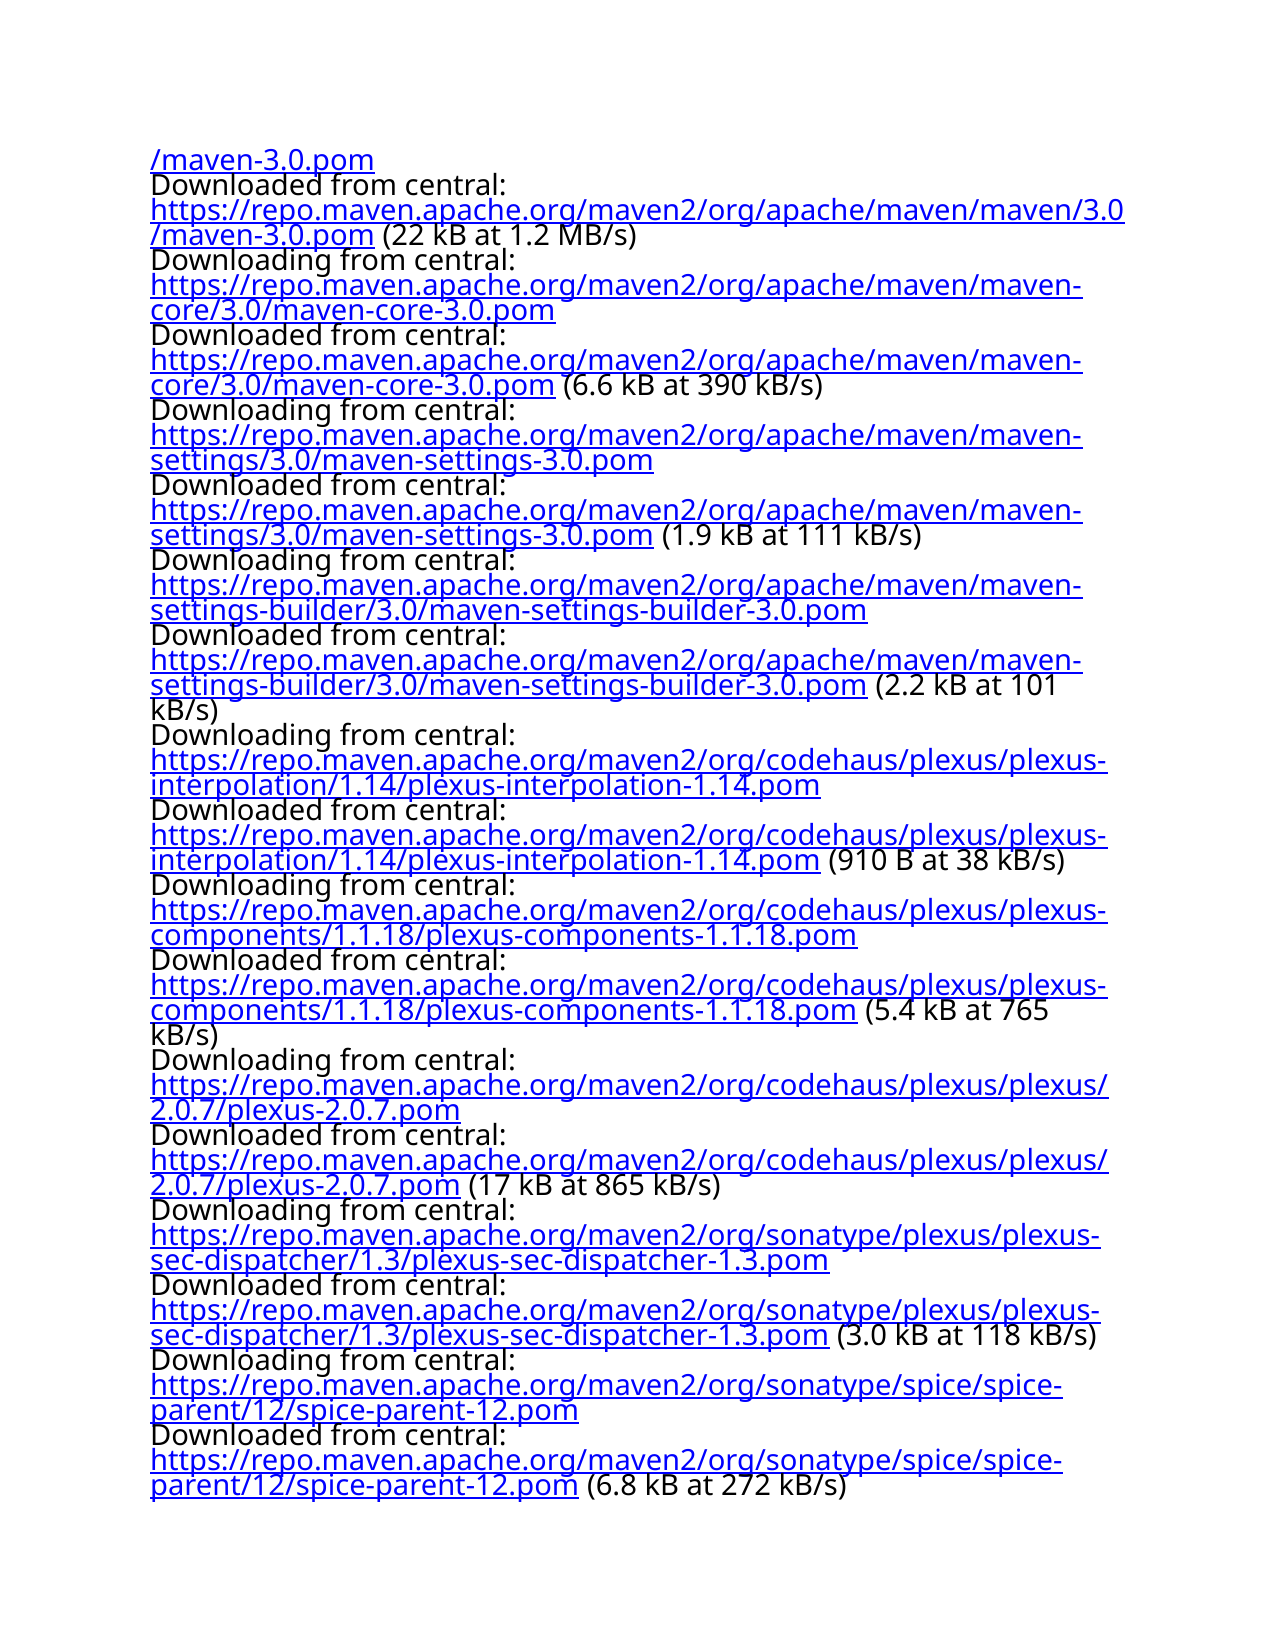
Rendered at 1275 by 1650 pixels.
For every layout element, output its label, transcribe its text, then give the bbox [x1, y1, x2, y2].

text Downloading from central: https://repo.maven.apache.org/maven2/org/sonatype/spice/spice-parent/12/spice-parent-12.pom [150, 1350, 1125, 1425]
text Downloaded from central: https://repo.maven.apache.org/maven2/org/codehaus/plexus/plexus-interpolation/1.14/plexus-interpolation-1.14.pom (910 B at 38 kB/s) [150, 800, 1125, 875]
text Downloading from central: https://repo.maven.apache.org/maven2/org/apache/maven/maven-core/3.0/maven-core-3.0.pom [150, 250, 1125, 325]
text Downloading from central: https://repo.maven.apache.org/maven2/org/codehaus/plexus/plexus-components/1.1.18/plexus-components-1.1.18.pom [150, 875, 1125, 950]
text Downloaded from central: https://repo.maven.apache.org/maven2/org/apache/maven/maven/3.0/maven-3.0.pom (22 kB at 1.2 MB/s) [150, 175, 1125, 222]
text Downloading from central: https://repo.maven.apache.org/maven2/org/apache/maven/maven-settings/3.0/maven-settings-3.0.pom [150, 400, 1125, 475]
text Downloaded from central: https://repo.maven.apache.org/maven2/org/apache/maven/maven/3.0/maven-3.0.pom (22 kB at 1.2 MB/s) [630, 224, 1125, 250]
text Downloading from central: https://repo.maven.apache.org/maven2/org/codehaus/plexus/plexus-interpolation/1.14/plexus-interpolation-1.14.pom [150, 725, 1125, 800]
text Downloaded from central: https://repo.maven.apache.org/maven2/org/codehaus/plexus/plexus/2.0.7/plexus-2.0.7.pom (17 kB at 865 kB/s) [150, 1125, 1125, 1200]
text Downloaded from central: https://repo.maven.apache.org/maven2/org/codehaus/plexus/plexus-components/1.1.18/plexus-components-1.1.18.pom (5.4 kB at 765 kB/s) [150, 950, 1125, 1050]
text Downloaded from central: https://repo.maven.apache.org/maven2/org/apache/maven/maven-core/3.0/maven-core-3.0.pom (6.6 kB at 390 kB/s) [150, 325, 1125, 400]
text Downloading from central: https://repo.maven.apache.org/maven2/org/apache/maven/maven-settings-builder/3.0/maven-settings-builder-3.0.pom [150, 550, 1125, 625]
text Downloaded from central: https://repo.maven.apache.org/maven2/org/apache/maven/maven-settings-builder/3.0/maven-settings-builder-3.0.pom (2.2 kB at 101 kB/s) [150, 625, 1125, 725]
text Downloaded from central: https://repo.maven.apache.org/maven2/org/sonatype/spice/spice-parent/12/spice-parent-12.pom (6.8 kB at 272 kB/s) [150, 1425, 1125, 1500]
text Downloaded from central: https://repo.maven.apache.org/maven2/org/sonatype/plexus/plexus-sec-dispatcher/1.3/plexus-sec-dispatcher-1.3.pom (3.0 kB at 118 kB/s) [150, 1275, 1125, 1350]
text Downloaded from central: https://repo.maven.apache.org/maven2/org/apache/maven/maven-settings/3.0/maven-settings-3.0.pom (1.9 kB at 111 kB/s) [150, 475, 1125, 550]
text Downloading from central: https://repo.maven.apache.org/maven2/org/codehaus/plexus/plexus/2.0.7/plexus-2.0.7.pom [150, 1050, 1125, 1125]
text Downloading from central: https://repo.maven.apache.org/maven2/org/sonatype/plexus/plexus-sec-dispatcher/1.3/plexus-sec-dispatcher-1.3.pom [150, 1200, 1125, 1275]
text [150, 150, 1125, 175]
